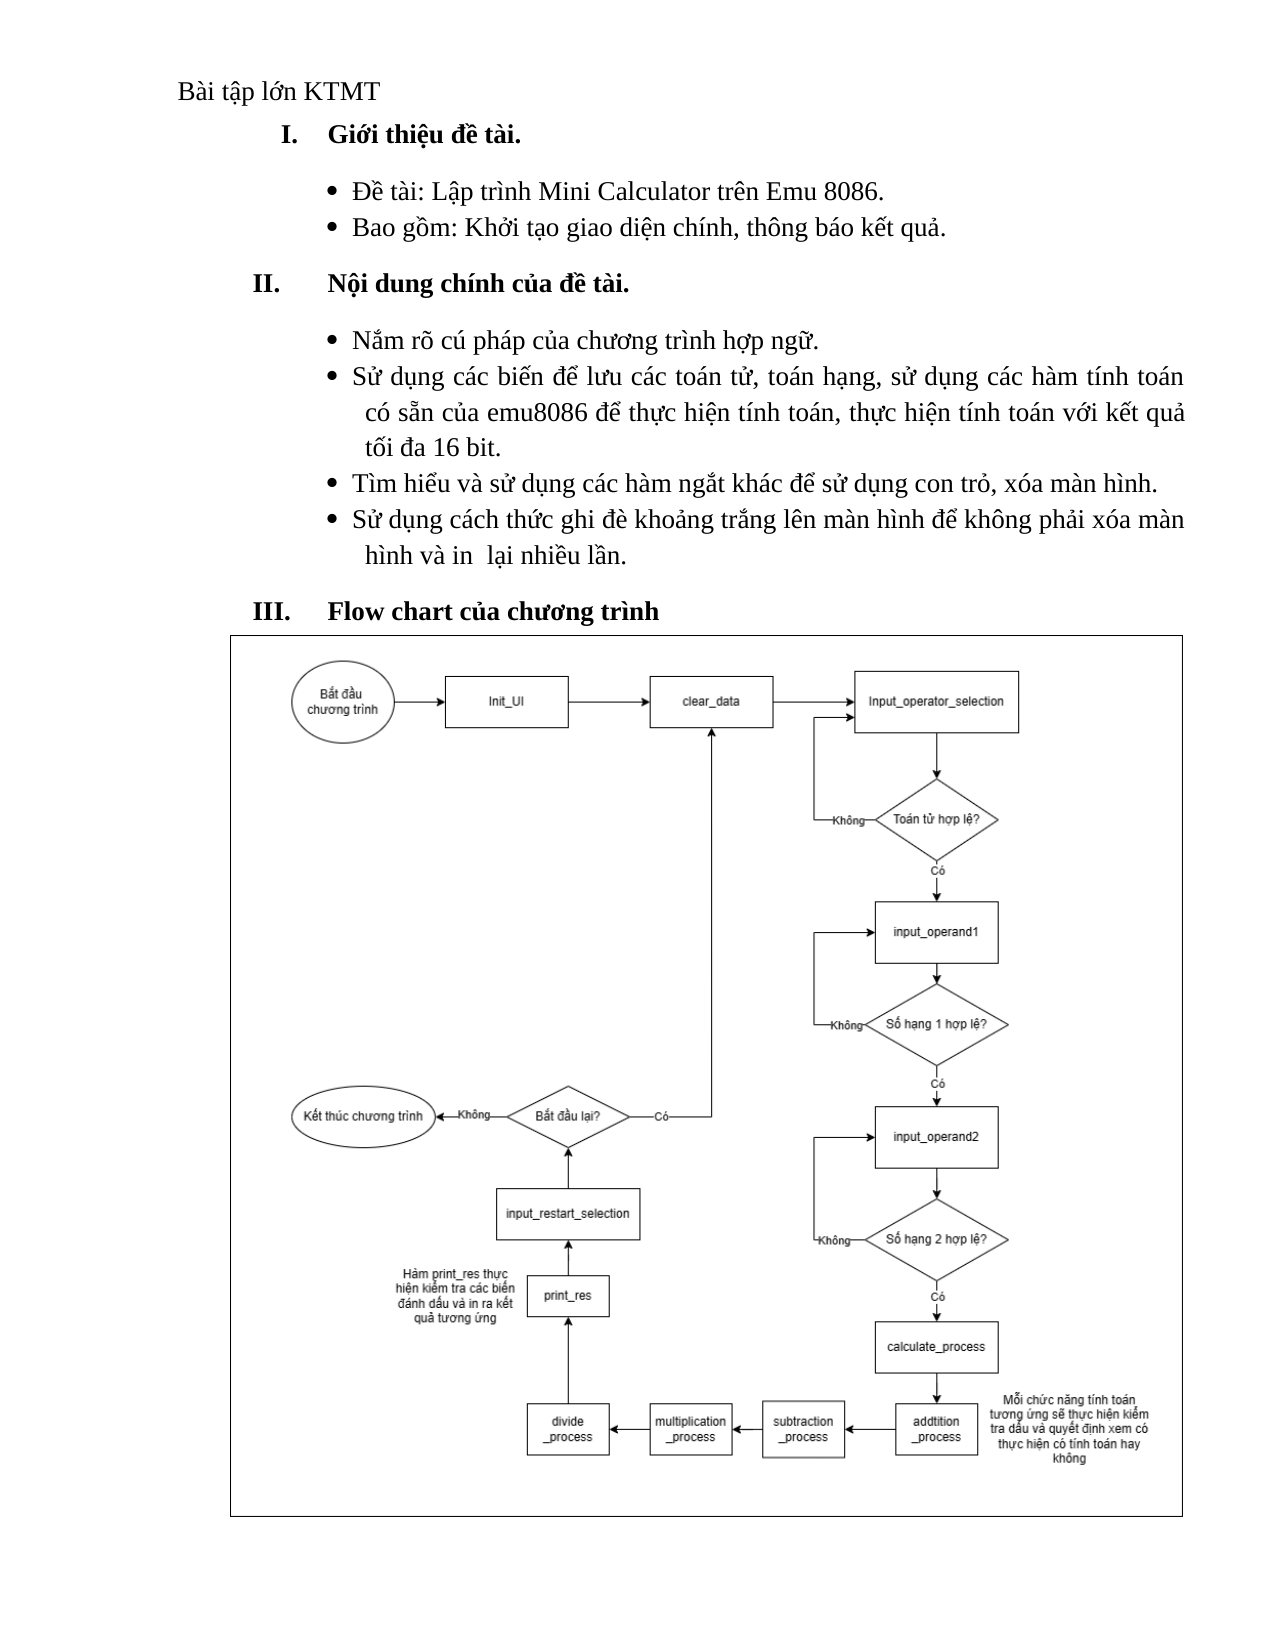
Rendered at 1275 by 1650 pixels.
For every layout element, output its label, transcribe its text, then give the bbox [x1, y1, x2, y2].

text Sử dụng cách thức ghi đè khoảng trắng lên màn hình để không phải xóa màn hình và in lại nhiều lần. [327, 503, 1186, 570]
text Nắm rõ cú pháp của chương trình hợp ngữ. [327, 324, 1186, 355]
text Sử dụng các biến để lưu các toán tử, toán hạng, sử dụng các hàm tính toán có sẵn của emu8086 để thực hiện tính toán, thực hiện tính toán với kết quả tối đa 16 bit. [327, 360, 1186, 463]
text Bao gồm: Khởi tạo giao diện chính, thông báo kết quả. [327, 211, 1186, 242]
list Flow chart của chương trình [252, 596, 1186, 627]
list Giới thiệu đề tài. [281, 118, 1186, 149]
list Nội dung chính của đề tài. [252, 267, 1186, 298]
text Tìm hiểu và sử dụng các hàm ngắt khác để sử dụng con trỏ, xóa màn hình. [327, 467, 1186, 498]
picture [230, 635, 1184, 1518]
text Đề tài: Lập trình Mini Calculator trên Emu 8086. [327, 175, 1186, 206]
